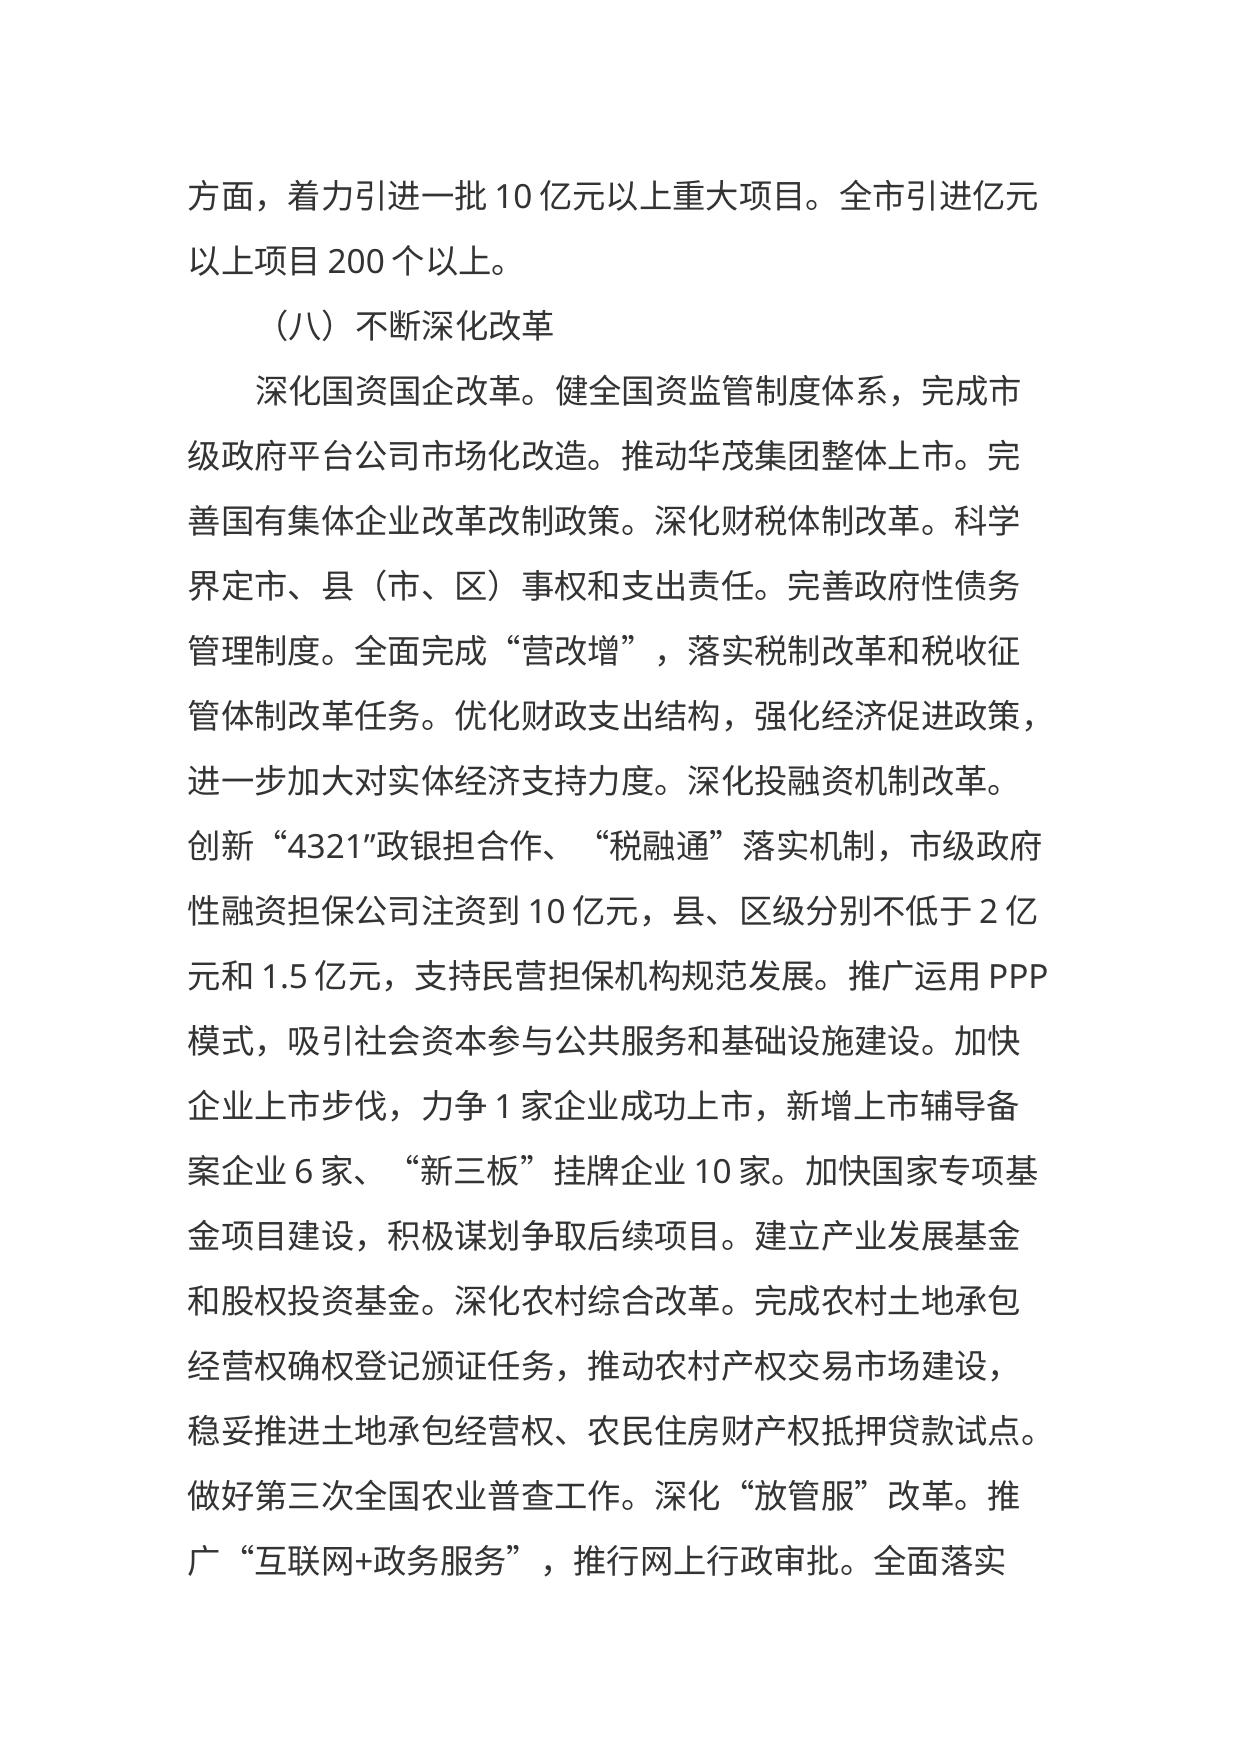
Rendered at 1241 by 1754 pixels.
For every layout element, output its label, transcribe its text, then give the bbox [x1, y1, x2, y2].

text （八）不断深化改革 [187, 292, 1053, 357]
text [187, 162, 1053, 292]
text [187, 357, 1053, 1592]
